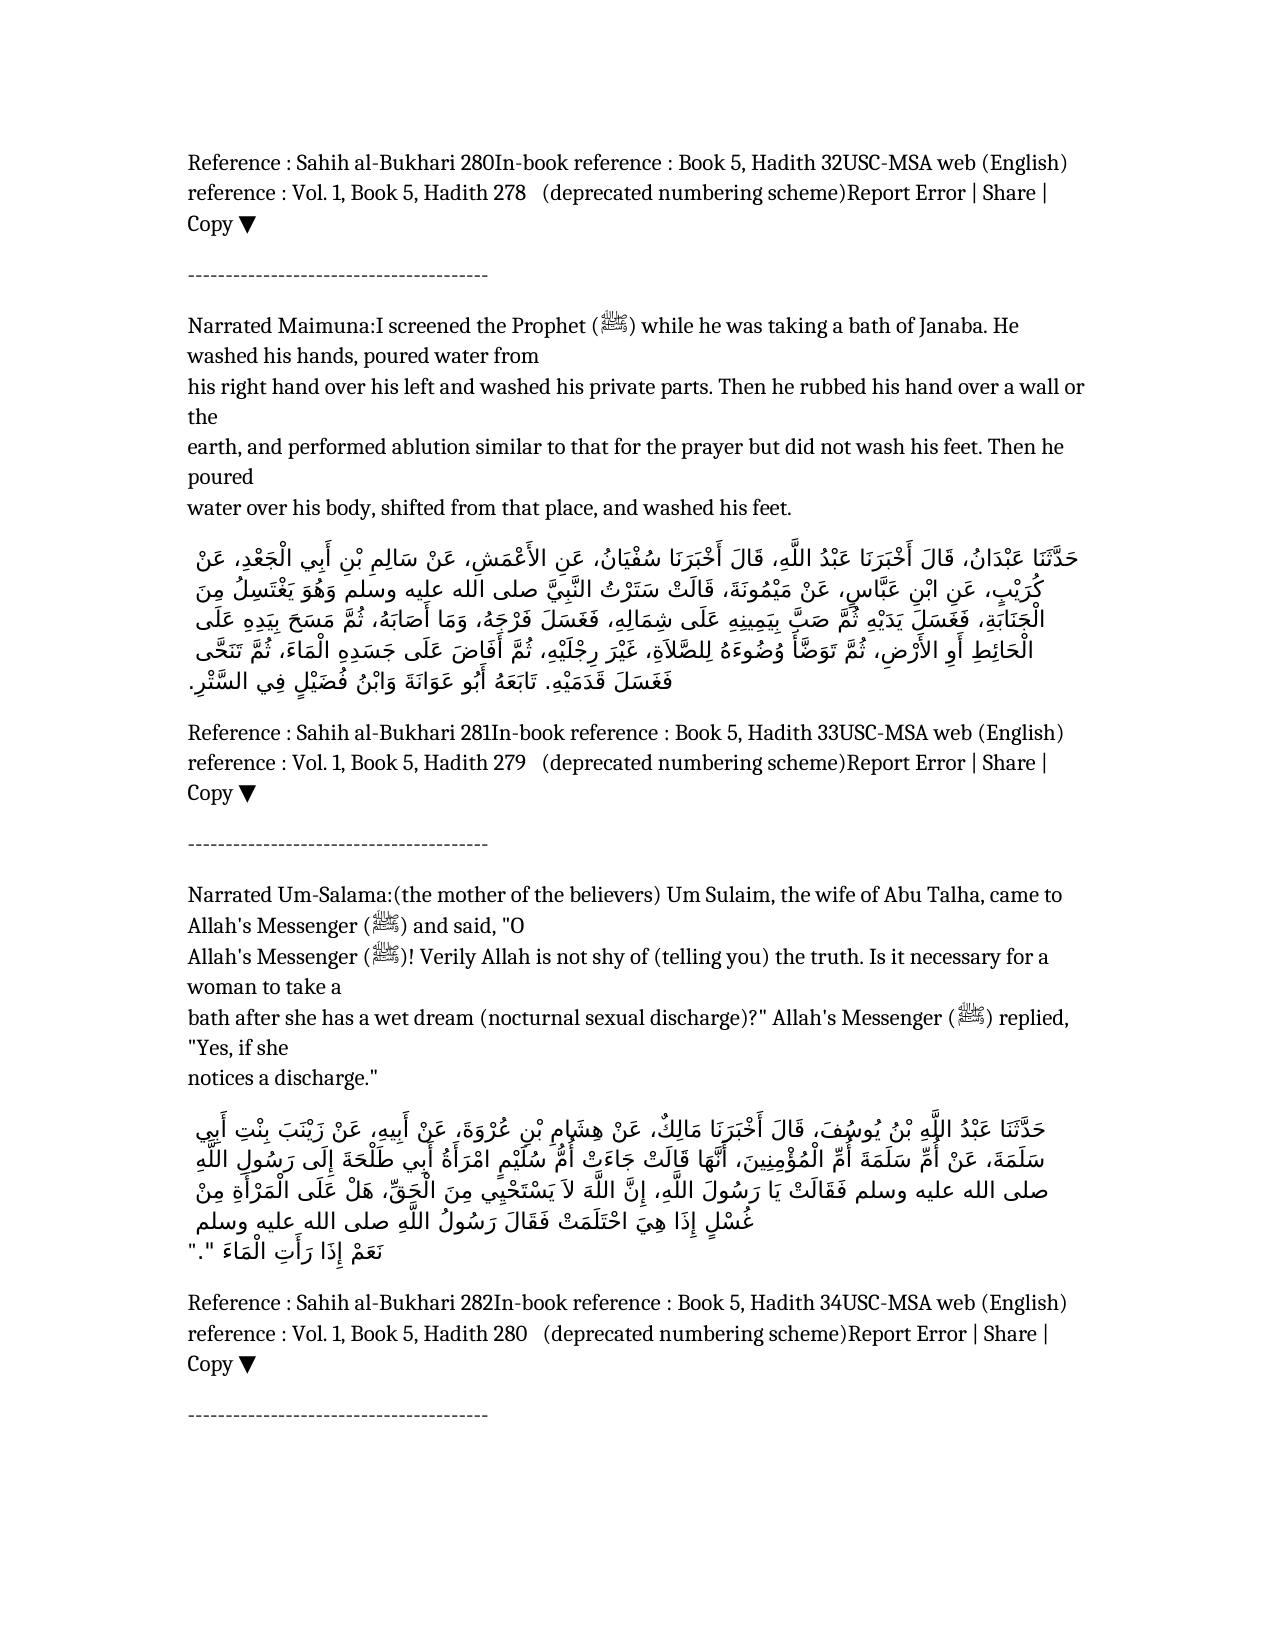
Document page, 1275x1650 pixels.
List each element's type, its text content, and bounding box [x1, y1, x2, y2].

text Reference : Sahih al-Bukhari 280In-book reference : Book 5, Hadith 32USC-MSA web (English) reference : Vol. 1, Book 5, Hadith 278 (deprecated numbering scheme)Report Error | Share | Copy ▼ [187, 150, 1087, 237]
text Narrated Maimuna:I screened the Prophet (ﷺ) while he was taking a bath of Janaba. He washed his hands, poured water from his right hand over his left and washed his private parts. Then he rubbed his hand over a wall or the earth, and performed ablution similar to that for the prayer but did not wash his feet. Then he poured water over his body, shifted from that place, and washed his feet. [187, 312, 1087, 521]
text حَدَّثَنَا عَبْدُ اللَّهِ بْنُ يُوسُفَ، قَالَ أَخْبَرَنَا مَالِكٌ، عَنْ هِشَامِ بْنِ عُرْوَةَ، عَنْ أَبِيهِ، عَنْ زَيْنَبَ بِنْتِ أَبِي سَلَمَةَ، عَنْ أُمِّ سَلَمَةَ أُمِّ الْمُؤْمِنِينَ، أَنَّهَا قَالَتْ جَاءَتْ أُمُّ سُلَيْمٍ امْرَأَةُ أَبِي طَلْحَةَ إِلَى رَسُولِ اللَّهِ صلى الله عليه وسلم فَقَالَتْ يَا رَسُولَ اللَّهِ، إِنَّ اللَّهَ لاَ يَسْتَحْيِي مِنَ الْحَقِّ، هَلْ عَلَى الْمَرْأَةِ مِنْ غُسْلٍ إِذَا هِيَ احْتَلَمَتْ فَقَالَ رَسُولُ اللَّهِ صلى الله عليه وسلم ‏ "‏ نَعَمْ إِذَا رَأَتِ الْمَاءَ ‏"‏‏.‏ [187, 1116, 1087, 1265]
text ---------------------------------------- [187, 1402, 1087, 1428]
text Narrated Um-Salama:(the mother of the believers) Um Sulaim, the wife of Abu Talha, came to Allah's Messenger (ﷺ) and said, "O Allah's Messenger (ﷺ)! Verily Allah is not shy of (telling you) the truth. Is it necessary for a woman to take a bath after she has a wet dream (nocturnal sexual discharge)?" Allah's Messenger (ﷺ) replied, "Yes, if she notices a discharge." [187, 882, 1087, 1091]
text ---------------------------------------- [187, 261, 1087, 288]
text Reference : Sahih al-Bukhari 282In-book reference : Book 5, Hadith 34USC-MSA web (English) reference : Vol. 1, Book 5, Hadith 280 (deprecated numbering scheme)Report Error | Share | Copy ▼ [187, 1290, 1087, 1377]
text ---------------------------------------- [187, 831, 1087, 857]
text Reference : Sahih al-Bukhari 281In-book reference : Book 5, Hadith 33USC-MSA web (English) reference : Vol. 1, Book 5, Hadith 279 (deprecated numbering scheme)Report Error | Share | Copy ▼ [187, 719, 1087, 806]
text حَدَّثَنَا عَبْدَانُ، قَالَ أَخْبَرَنَا عَبْدُ اللَّهِ، قَالَ أَخْبَرَنَا سُفْيَانُ، عَنِ الأَعْمَشِ، عَنْ سَالِمِ بْنِ أَبِي الْجَعْدِ، عَنْ كُرَيْبٍ، عَنِ ابْنِ عَبَّاسٍ، عَنْ مَيْمُونَةَ، قَالَتْ سَتَرْتُ النَّبِيَّ صلى الله عليه وسلم وَهُوَ يَغْتَسِلُ مِنَ الْجَنَابَةِ، فَغَسَلَ يَدَيْهِ ثُمَّ صَبَّ بِيَمِينِهِ عَلَى شِمَالِهِ، فَغَسَلَ فَرْجَهُ، وَمَا أَصَابَهُ، ثُمَّ مَسَحَ بِيَدِهِ عَلَى الْحَائِطِ أَوِ الأَرْضِ، ثُمَّ تَوَضَّأَ وُضُوءَهُ لِلصَّلاَةِ، غَيْرَ رِجْلَيْهِ، ثُمَّ أَفَاضَ عَلَى جَسَدِهِ الْمَاءَ، ثُمَّ تَنَحَّى فَغَسَلَ قَدَمَيْهِ‏.‏ تَابَعَهُ أَبُو عَوَانَةَ وَابْنُ فُضَيْلٍ فِي السَّتْرِ‏.‏ [187, 545, 1087, 694]
